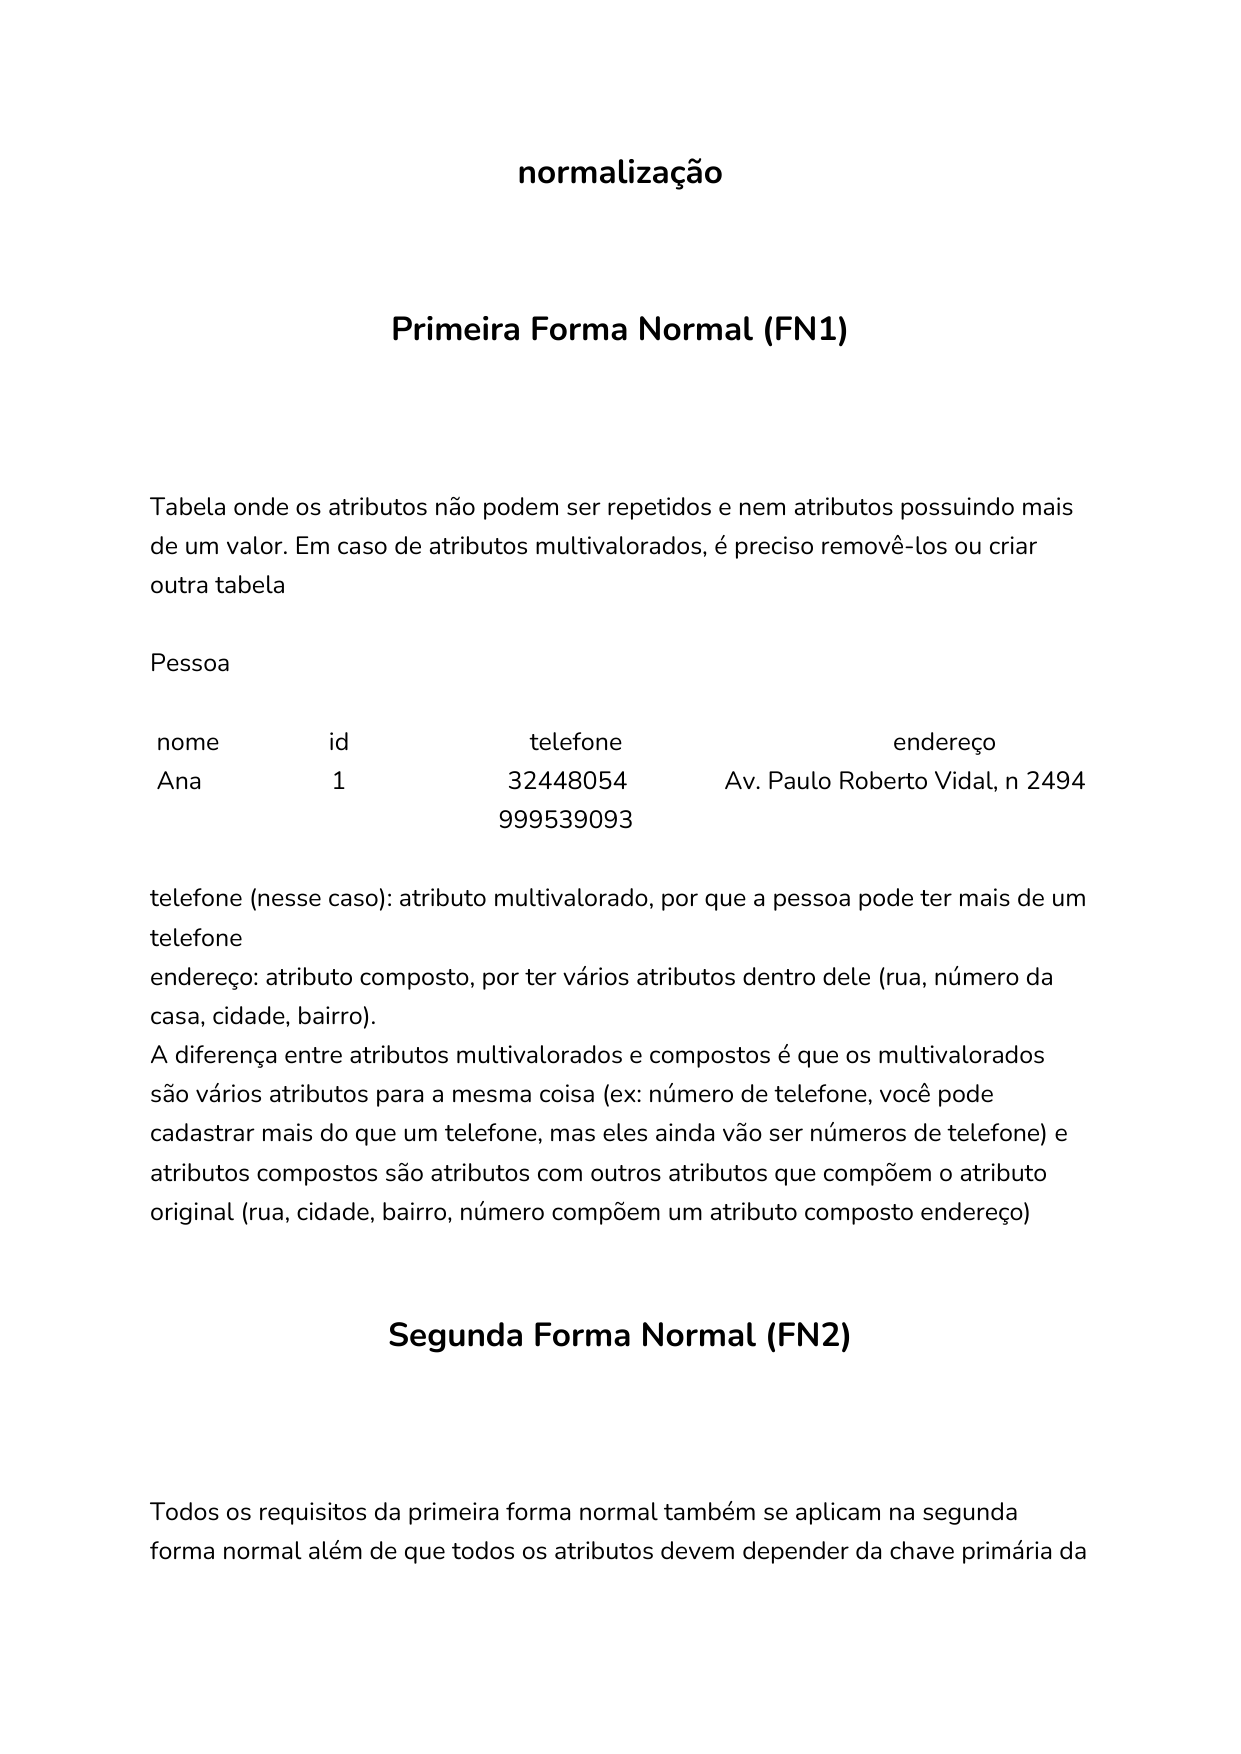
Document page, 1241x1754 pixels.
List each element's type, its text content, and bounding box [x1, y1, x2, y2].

text 999539093 [150, 803, 1090, 837]
text endereço: atributo composto, por ter vários atributos dentro dele (rua, número da casa, cidade, bairro). [150, 960, 1090, 1033]
text Primeira Forma Normal (FN1) [150, 307, 1090, 352]
text normalização [150, 150, 1090, 196]
text Pessoa [150, 646, 1090, 681]
text A diferença entre atributos multivalorados e compostos é que os multivalorados são vários atributos para a mesma coisa (ex: número de telefone, você pode cadastrar mais do que um telefone, mas eles ainda vão ser números de telefone) e atributos compostos são atributos com outros atributos que compõem o atributo original (rua, cidade, bairro, número compõem um atributo composto endereço) [150, 1038, 1090, 1229]
text telefone (nesse caso): atributo multivalorado, por que a pessoa pode ter mais de um telefone [150, 881, 1090, 955]
text Segunda Forma Normal (FN2) [150, 1312, 1090, 1358]
text Ana 1 32448054 Av. Paulo Roberto Vidal, n 2494 [150, 764, 1090, 798]
text nome id telefone endereço [150, 725, 1090, 759]
text Tabela onde os atributos não podem ser repetidos e nem atributos possuindo mais de um valor. Em caso de atributos multivalorados, é preciso removê-los ou criar outra tabela [150, 490, 1090, 602]
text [150, 1495, 1090, 1568]
